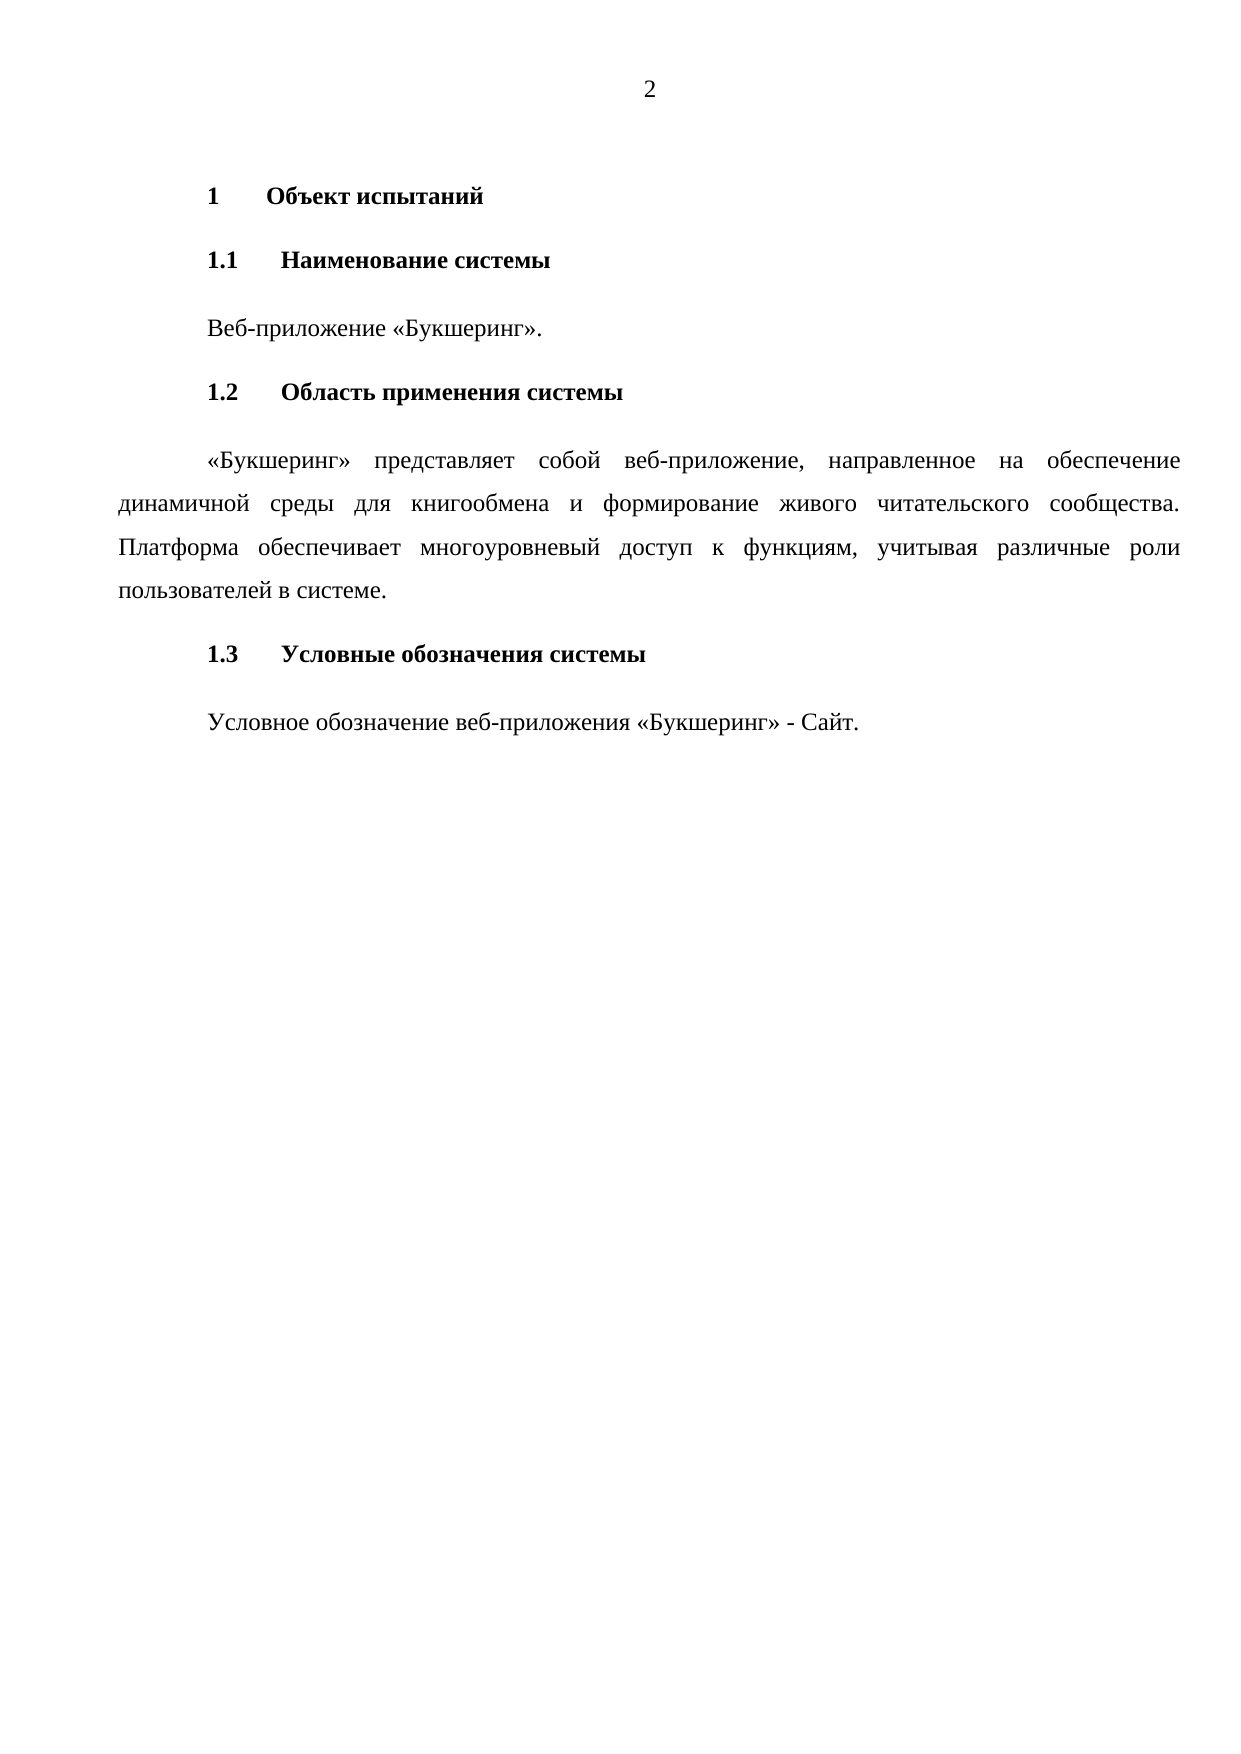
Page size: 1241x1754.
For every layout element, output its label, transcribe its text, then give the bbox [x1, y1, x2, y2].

subtitle Объект испытаний [118, 181, 1181, 210]
text Условное обозначение веб-приложения «Букшеринг» - Сайт. [118, 707, 1181, 736]
subtitle Условные обозначения системы [118, 639, 1181, 667]
subtitle Наименование системы [118, 245, 1181, 274]
subtitle Область применения системы [118, 377, 1181, 406]
text «Букшеринг» представляет собой веб-приложение, направленное на обеспечение динамичной среды для книгообмена и формирование живого читательского сообщества. Платформа обеспечивает многоуровневый доступ к функциям, учитывая различные роли пользователей в системе. [118, 445, 1181, 603]
text Веб-приложение «Букшеринг». [118, 313, 1181, 342]
